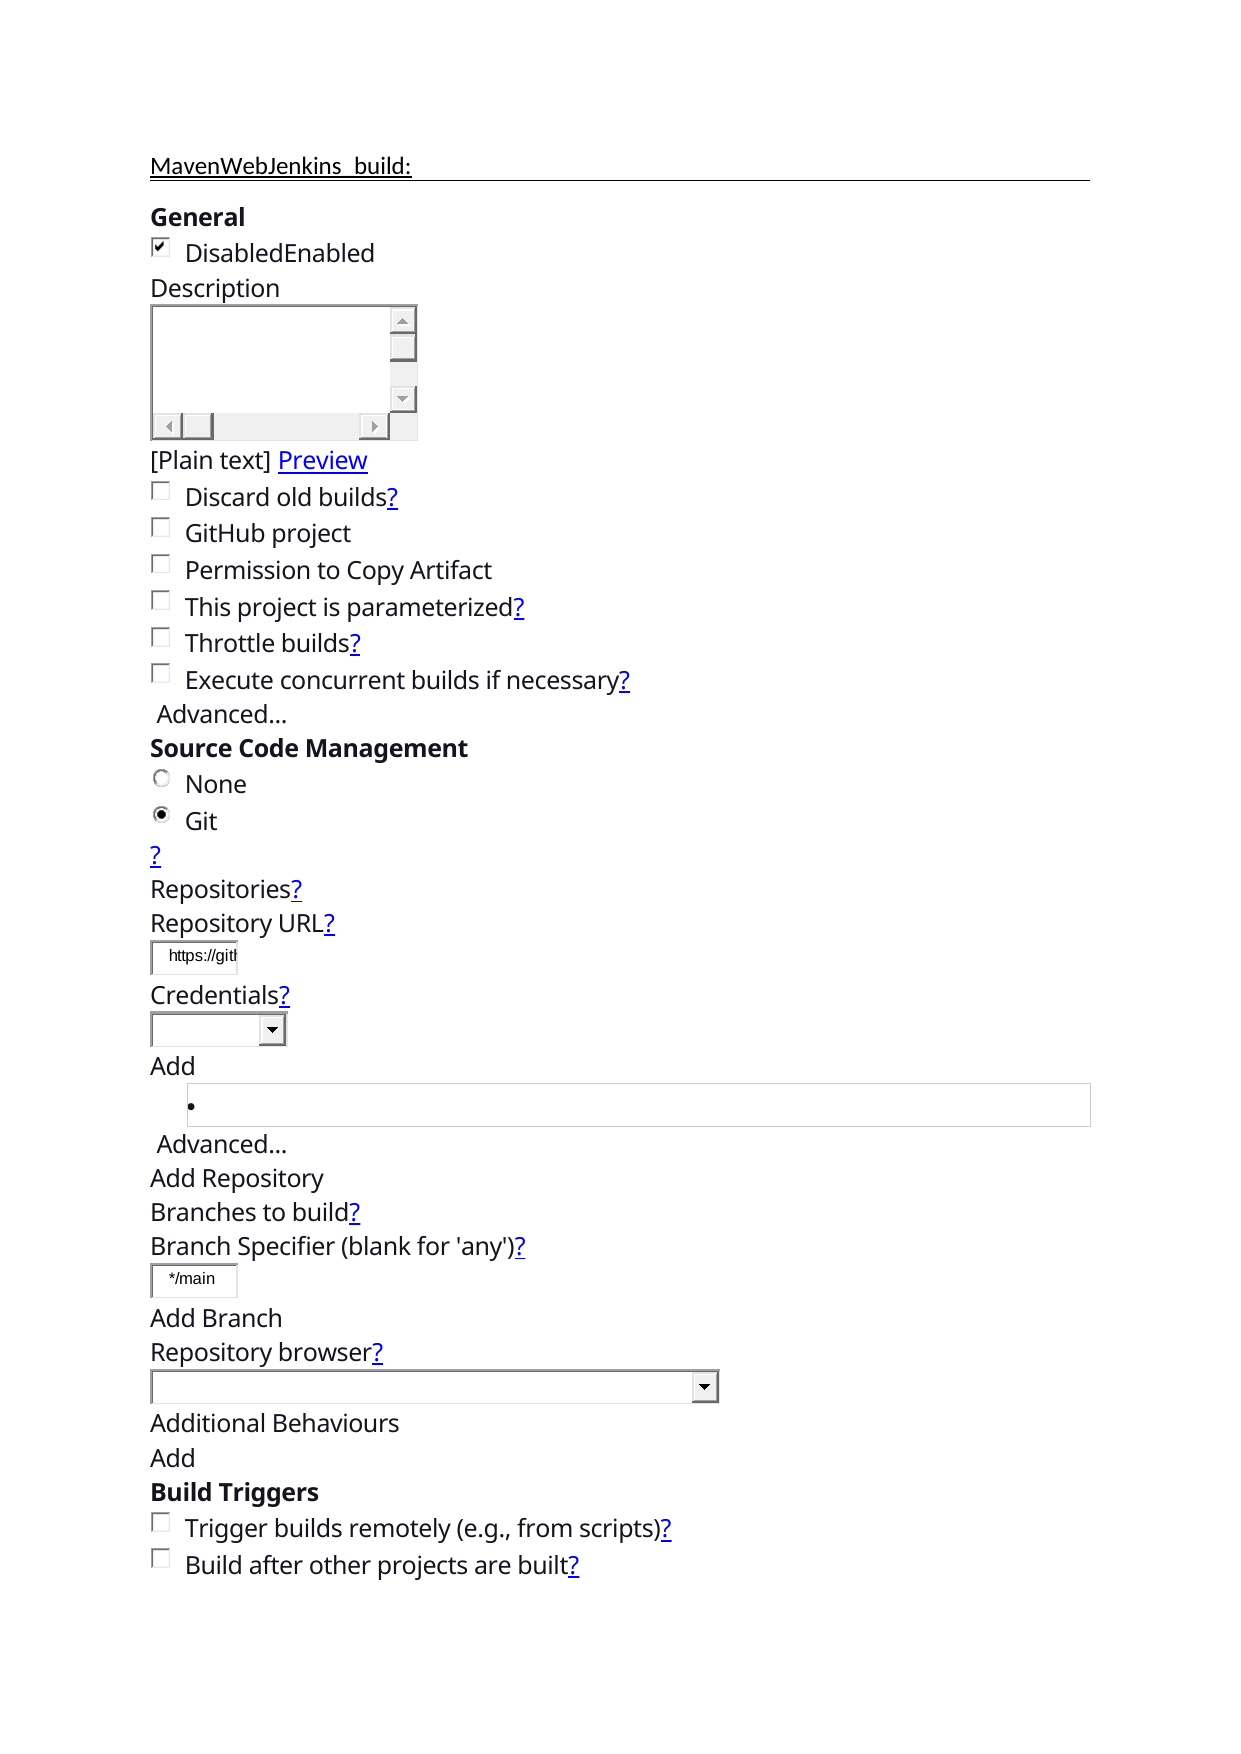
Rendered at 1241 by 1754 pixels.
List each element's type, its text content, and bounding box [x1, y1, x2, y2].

text Discard old builds? [150, 477, 1090, 513]
text Credentials? [150, 977, 1090, 1011]
text Build after other projects are built? [150, 1545, 1090, 1581]
text Git [150, 801, 1090, 838]
text Branch Specifier (blank for 'any')? [150, 1229, 1090, 1263]
text General [150, 199, 1090, 234]
text Description [150, 270, 1090, 304]
text Repository browser? [150, 1334, 1090, 1368]
text Additional Behaviours [150, 1406, 1090, 1440]
text Execute concurrent builds if necessary? [150, 660, 1090, 696]
text Add Repository [150, 1161, 1090, 1195]
text Add Branch [150, 1300, 1090, 1334]
text Add [150, 1049, 1090, 1083]
text GitHub project [150, 513, 1090, 550]
text Source Code Management [150, 730, 1090, 764]
text Advanced... [150, 696, 1090, 730]
text MavenWebJenkins_build: [150, 150, 1090, 180]
text Advanced... [150, 1127, 1090, 1161]
text This project is parameterized? [150, 587, 1090, 623]
text Permission to Copy Artifact [150, 550, 1090, 587]
text ? [150, 838, 1090, 872]
text None [150, 764, 1090, 801]
text Branches to build? [150, 1195, 1090, 1229]
text Add [150, 1440, 1090, 1474]
text Repository URL? [150, 906, 1090, 940]
text [Plain text] Preview [150, 443, 1090, 477]
text Trigger builds remotely (e.g., from scripts)? [150, 1508, 1090, 1545]
text Build Triggers [150, 1474, 1090, 1508]
text Throttle builds? [150, 623, 1090, 660]
text Repositories? [150, 872, 1090, 906]
text DisabledEnabled [150, 234, 1090, 270]
